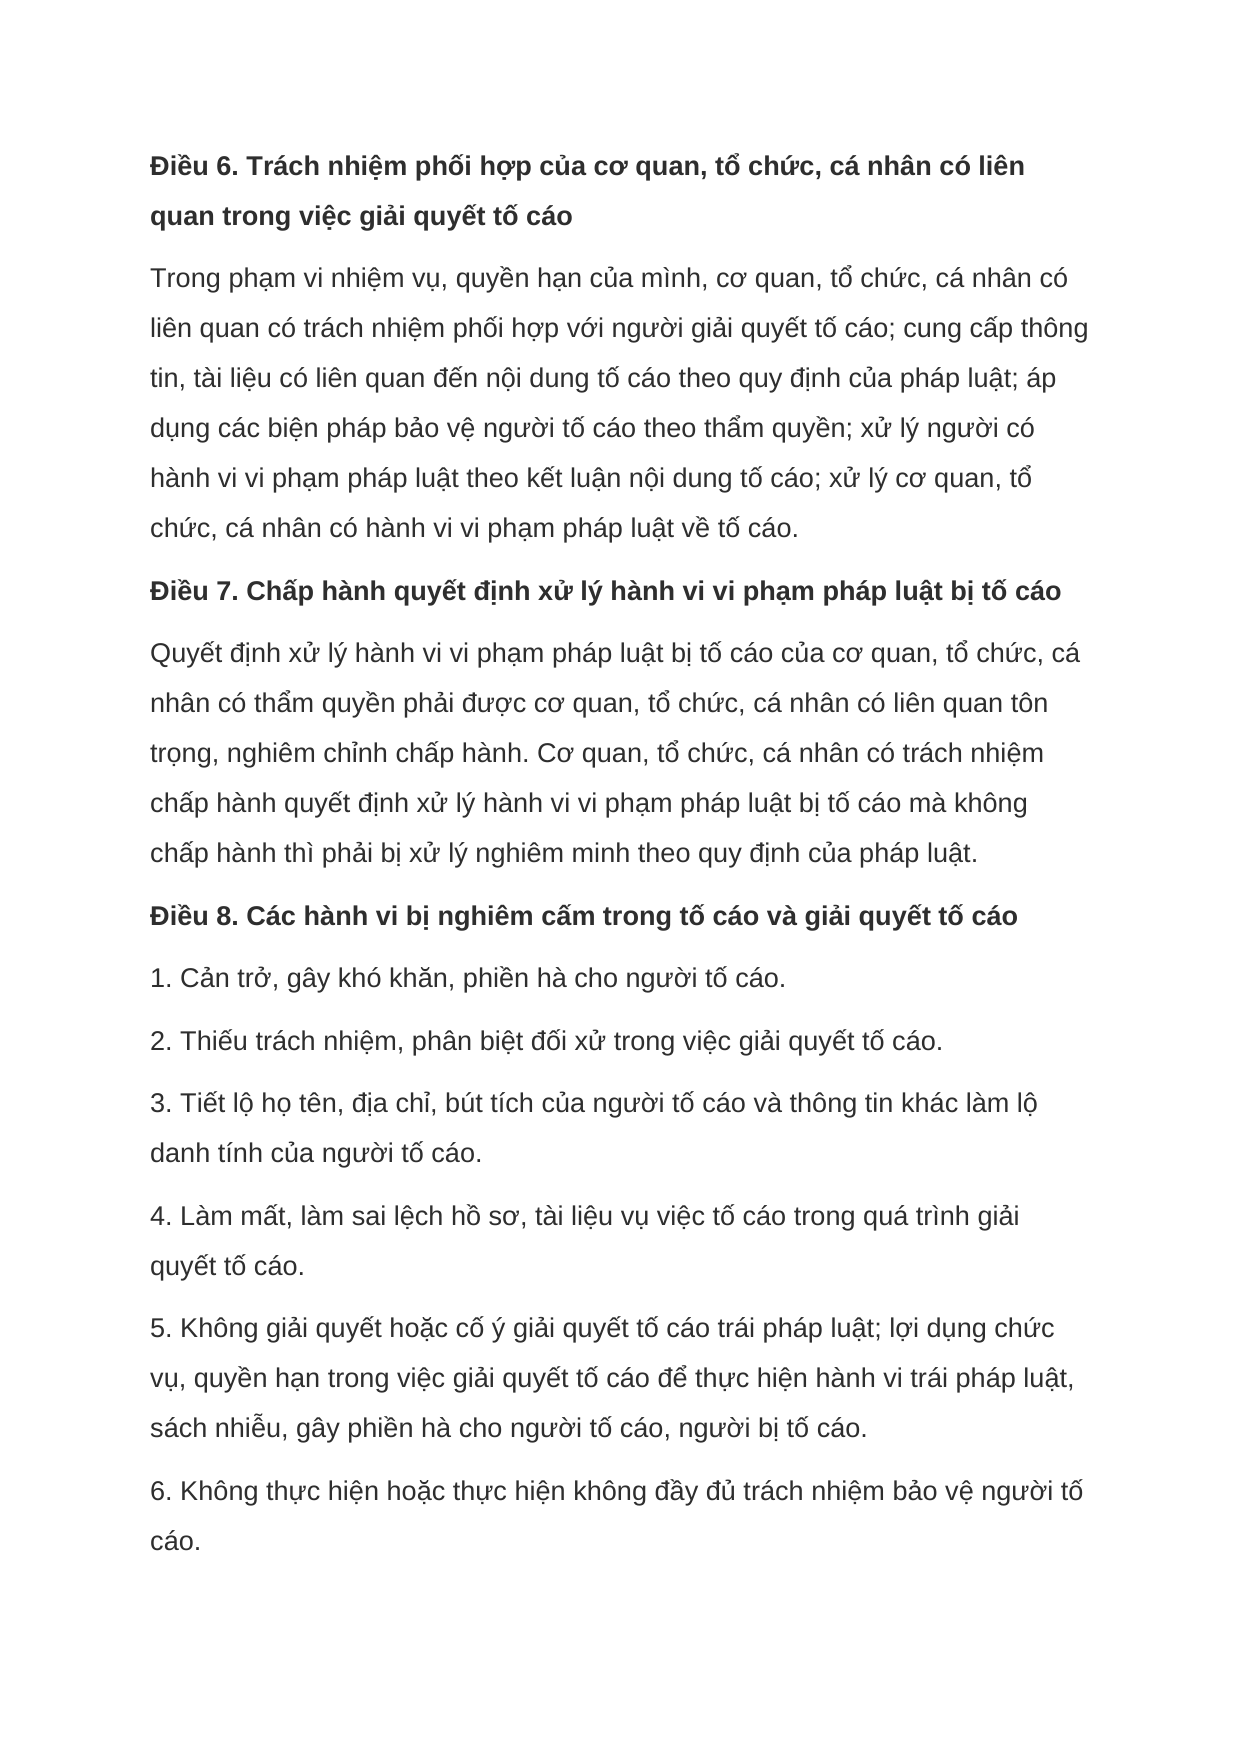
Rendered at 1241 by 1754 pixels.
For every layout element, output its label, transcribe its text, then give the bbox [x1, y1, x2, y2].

text 1. Cản trở, gây khó khăn, phiền hà cho người tố cáo. [150, 962, 1090, 994]
text 6. Không thực hiện hoặc thực hiện không đầy đủ trách nhiệm bảo vệ người tố cáo. [150, 1475, 1090, 1556]
text Trong phạm vi nhiệm vụ, quyền hạn của mình, cơ quan, tổ chức, cá nhân có liên quan có trách nhiệm phối hợp với người giải quyết tố cáo; cung cấp thông tin, tài liệu có liên quan đến nội dung tố cáo theo quy định của pháp luật; áp dụng các biện pháp bảo vệ người tố cáo theo thẩm quyền; xử lý người có hành vi vi phạm pháp luật theo kết luận nội dung tố cáo; xử lý cơ quan, tổ chức, cá nhân có hành vi vi phạm pháp luật về tố cáo. [150, 262, 1090, 544]
text Điều 7. Chấp hành quyết định xử lý hành vi vi phạm pháp luật bị tố cáo [150, 575, 1090, 606]
text 4. Làm mất, làm sai lệch hồ sơ, tài liệu vụ việc tố cáo trong quá trình giải quyết tố cáo. [150, 1200, 1090, 1281]
text Điều 8. Các hành vi bị nghiêm cấm trong tố cáo và giải quyết tố cáo [150, 900, 1090, 931]
text 5. Không giải quyết hoặc cố ý giải quyết tố cáo trái pháp luật; lợi dụng chức vụ, quyền hạn trong việc giải quyết tố cáo để thực hiện hành vi trái pháp luật, sách nhiễu, gây phiền hà cho người tố cáo, người bị tố cáo. [150, 1312, 1090, 1444]
text 3. Tiết lộ họ tên, địa chỉ, bút tích của người tố cáo và thông tin khác làm lộ danh tính của người tố cáo. [150, 1087, 1090, 1169]
text 2. Thiếu trách nhiệm, phân biệt đối xử trong việc giải quyết tố cáo. [150, 1025, 1090, 1056]
text Điều 6. Trách nhiệm phối hợp của cơ quan, tổ chức, cá nhân có liên quan trong việc giải quyết tố cáo [150, 150, 1090, 231]
text Quyết định xử lý hành vi vi phạm pháp luật bị tố cáo của cơ quan, tổ chức, cá nhân có thẩm quyền phải được cơ quan, tổ chức, cá nhân có liên quan tôn trọng, nghiêm chỉnh chấp hành. Cơ quan, tổ chức, cá nhân có trách nhiệm chấp hành quyết định xử lý hành vi vi phạm pháp luật bị tố cáo mà không chấp hành thì phải bị xử lý nghiêm minh theo quy định của pháp luật. [150, 637, 1090, 869]
